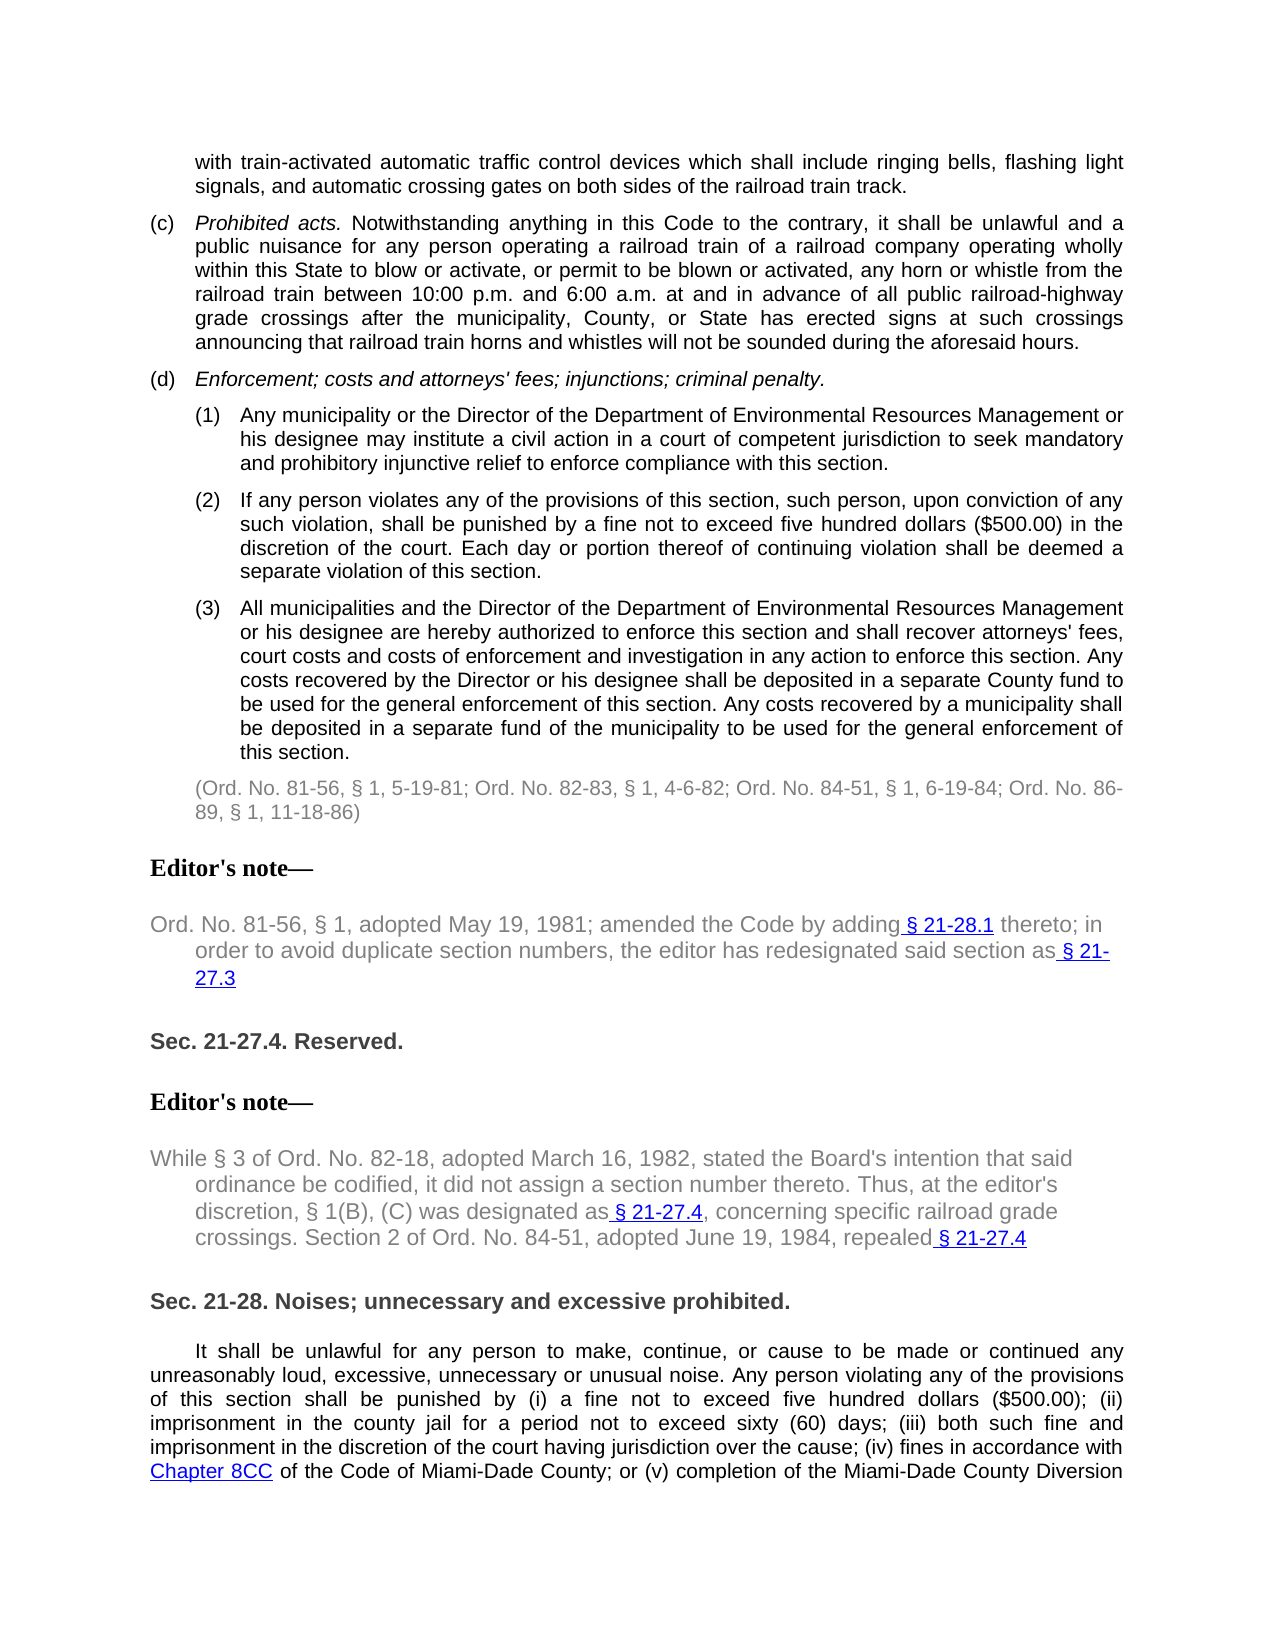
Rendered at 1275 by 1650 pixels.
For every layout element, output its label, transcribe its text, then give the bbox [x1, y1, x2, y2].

text Sec. 21-27.4. Reserved. [150, 1028, 1125, 1054]
text Sec. 21-28. Noises; unnecessary and excessive prohibited. [150, 1288, 1125, 1314]
list (1) Any municipality or the Director of the Department of Environmental Resources Management or his designee may institute a civil action in a court of competent jurisdiction to seek mandatory and prohibitory injunctive relief to enforce compliance with this section. [195, 403, 1125, 475]
text Editor's note— [150, 1087, 1125, 1116]
text Ord. No. 81-56, § 1, adopted May 19, 1981; amended the Code by adding § 21-28.1 thereto; in order to avoid duplicate section numbers, the editor has redesignated said section as § 21-27.3 [150, 911, 1125, 990]
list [150, 150, 1125, 198]
text While § 3 of Ord. No. 82-18, adopted March 16, 1982, stated the Board's intention that said ordinance be codified, it did not assign a section number thereto. Thus, at the editor's discretion, § 1(B), (C) was designated as § 21-27.4, concerning specific railroad grade crossings. Section 2 of Ord. No. 84-51, adopted June 19, 1984, repealed § 21-27.4 [150, 1145, 1125, 1250]
list (2) If any person violates any of the provisions of this section, such person, upon conviction of any such violation, shall be punished by a fine not to exceed five hundred dollars ($500.00) in the discretion of the court. Each day or portion thereof of continuing violation shall be deemed a separate violation of this section. [195, 487, 1125, 583]
list (d) Enforcement; costs and attorneys' fees; injunctions; criminal penalty. [150, 367, 1125, 391]
text Editor's note— [150, 853, 1125, 882]
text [150, 1339, 1125, 1483]
list (c) Prohibited acts. Notwithstanding anything in this Code to the contrary, it shall be unlawful and a public nuisance for any person operating a railroad train of a railroad company operating wholly within this State to blow or activate, or permit to be blown or activated, any horn or whistle from the railroad train between 10:00 p.m. and 6:00 a.m. at and in advance of all public railroad-highway grade crossings after the municipality, County, or State has erected signs at such crossings announcing that railroad train horns and whistles will not be sounded during the aforesaid hours. [150, 210, 1125, 354]
text (Ord. No. 81-56, § 1, 5-19-81; Ord. No. 82-83, § 1, 4-6-82; Ord. No. 84-51, § 1, 6-19-84; Ord. No. 86-89, § 1, 11-18-86) [195, 776, 1125, 824]
list (3) All municipalities and the Director of the Department of Environmental Resources Management or his designee are hereby authorized to enforce this section and shall recover attorneys' fees, court costs and costs of enforcement and investigation in any action to enforce this section. Any costs recovered by the Director or his designee shall be deposited in a separate County fund to be used for the general enforcement of this section. Any costs recovered by a municipality shall be deposited in a separate fund of the municipality to be used for the general enforcement of this section. [195, 596, 1125, 763]
